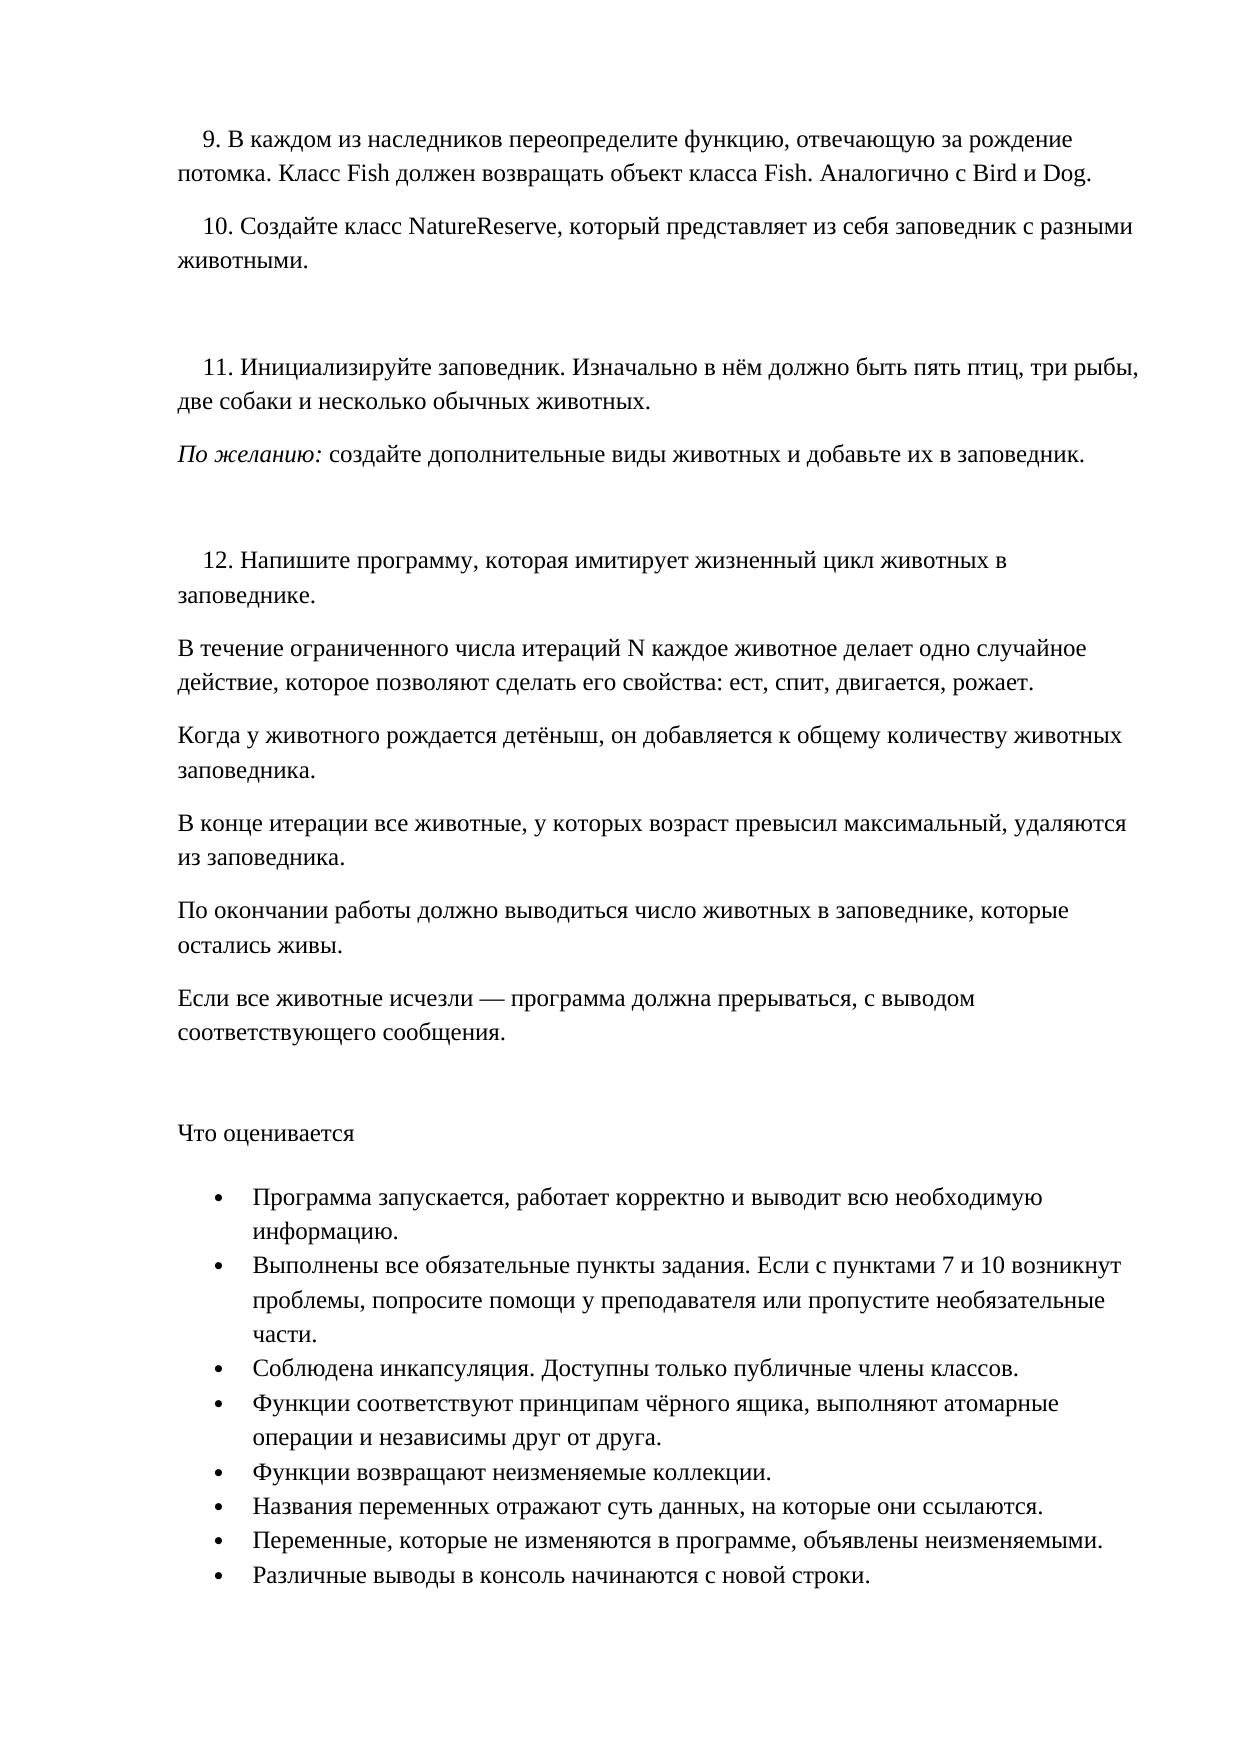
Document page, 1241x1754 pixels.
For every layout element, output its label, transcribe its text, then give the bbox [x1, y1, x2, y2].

list Различные выводы в консоль начинаются с новой строки. [215, 1554, 1152, 1588]
text По желанию: создайте дополнительные виды животных и добавьте их в заповедник. [177, 434, 1152, 468]
list Выполнены все обязательные пункты задания. Если с пунктами 7 и 10 возникнут проблемы, попросите помощи у преподавателя или пропустите необязательные части. [215, 1245, 1152, 1348]
text 12. Напишите программу, которая имитирует жизненный цикл животных в заповеднике. [177, 540, 1152, 609]
text Когда у животного рождается детёныш, он добавляется к общему количеству животных заповедника. [177, 715, 1152, 784]
text 10. Создайте класс NatureReserve, который представляет из себя заповедник с разными животными. [177, 206, 1152, 274]
list Названия переменных отражают суть данных, на которые они ссылаются. [215, 1485, 1152, 1520]
text В течение ограниченного числа итераций N каждое животное делает одно случайное действие, которое позволяют сделать его свойства: ест, спит, двигается, рожает. [177, 627, 1152, 696]
list Переменные, которые не изменяются в программе, объявлены неизменяемыми. [215, 1520, 1152, 1554]
text 9. В каждом из наследников переопределите функцию, отвечающую за рождение потомка. Класс Fish должен возвращать объект класса Fish. Аналогично с Bird и Dog. [177, 118, 1152, 187]
text Если все животные исчезли — программа должна прерываться, с выводом соответствующего сообщения. [177, 977, 1152, 1046]
text В конце итерации все животные, у которых возраст превысил максимальный, удаляются из заповедника. [177, 802, 1152, 871]
list Функции возвращают неизменяемые коллекции. [215, 1451, 1152, 1485]
list Программа запускается, работает корректно и выводит всю необходимую информацию. [215, 1176, 1152, 1245]
text Что оценивается [177, 1118, 1152, 1147]
text По окончании работы должно выводиться число животных в заповеднике, которые остались живы. [177, 890, 1152, 959]
list Функции соответствуют принципам чёрного ящика, выполняют атомарные операции и независимы друг от друга. [215, 1382, 1152, 1451]
list Соблюдена инкапсуляция. Доступны только публичные члены классов. [215, 1348, 1152, 1382]
text 11. Инициализируйте заповедник. Изначально в нём должно быть пять птиц, три рыбы, две собаки и несколько обычных животных. [177, 346, 1152, 415]
